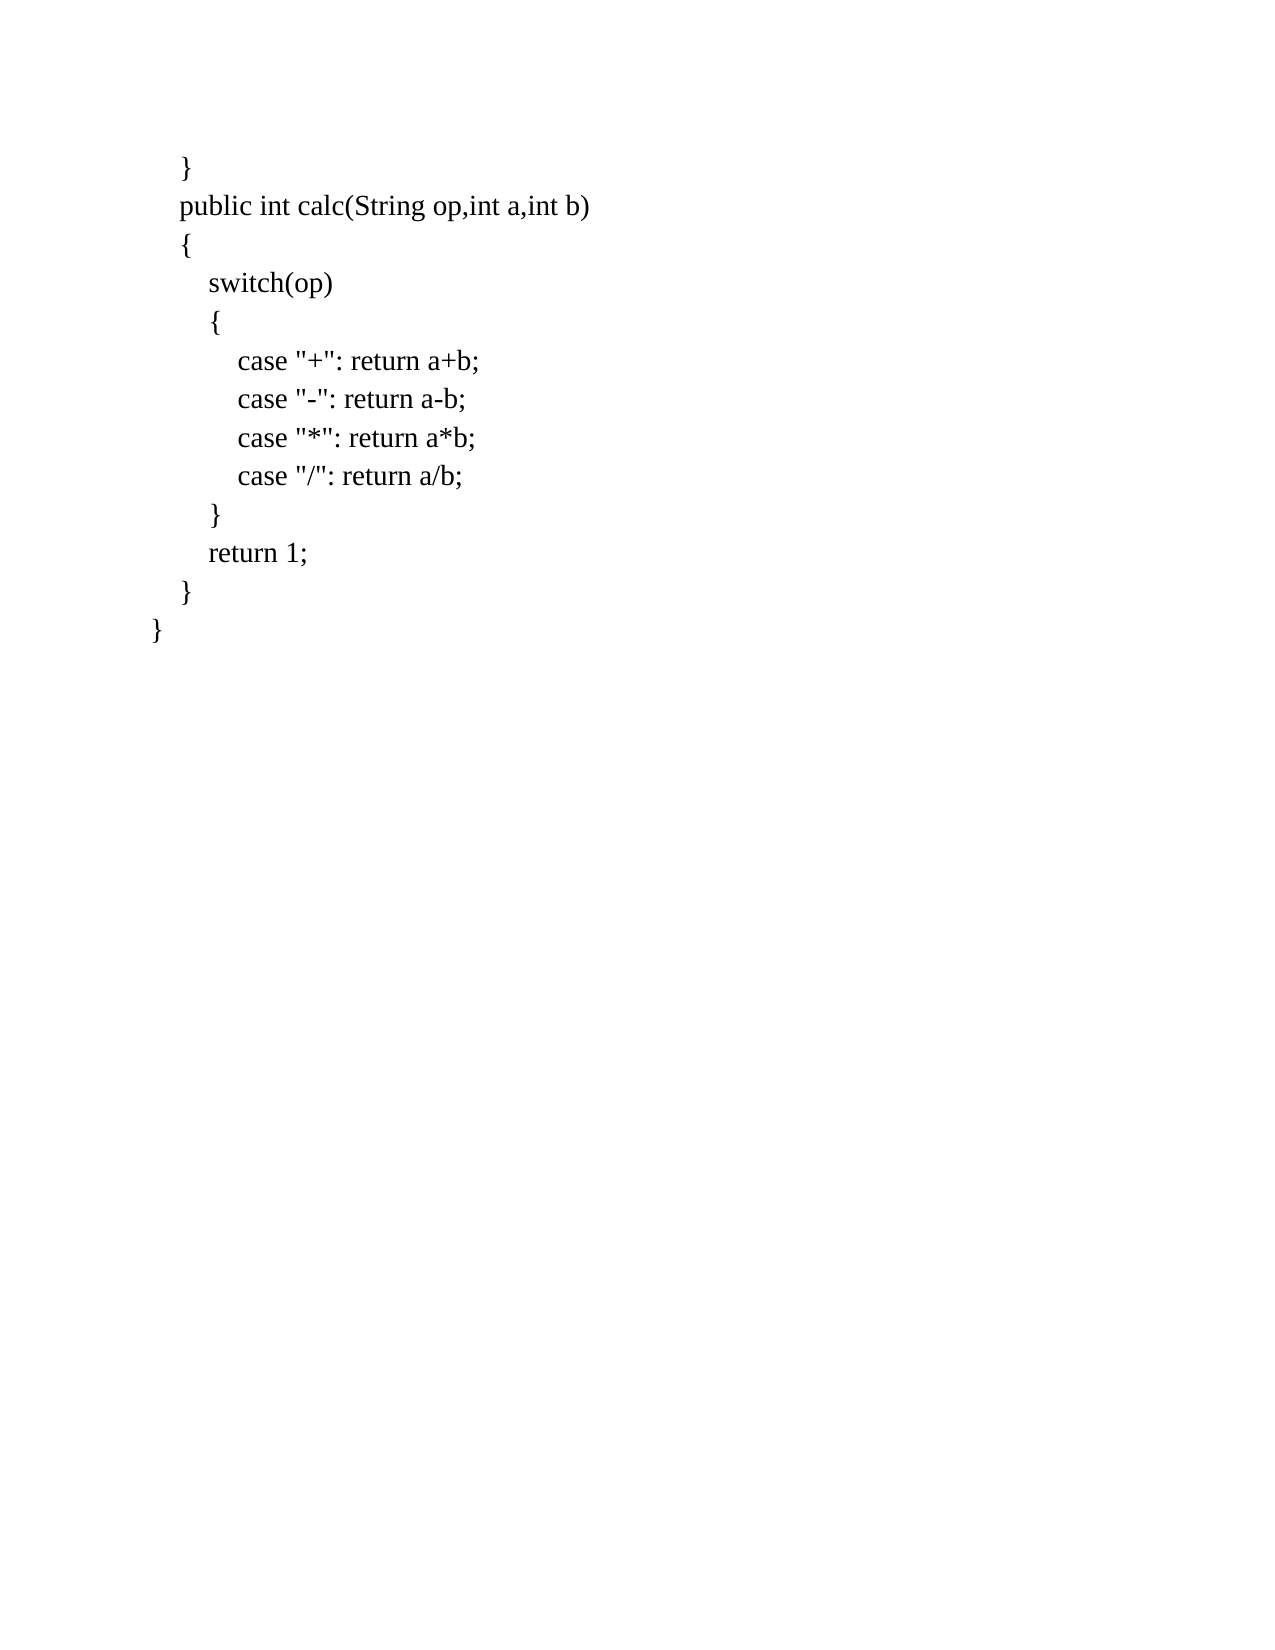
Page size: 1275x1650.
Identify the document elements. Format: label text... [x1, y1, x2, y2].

text } [150, 497, 1125, 530]
text case "*": return a*b; [150, 420, 1125, 453]
text } [150, 612, 1125, 646]
text public int calc(String op,int a,int b) [150, 188, 1125, 222]
text { [150, 227, 1125, 261]
text return 1; [150, 535, 1125, 569]
text } [150, 150, 1125, 183]
text { [150, 304, 1125, 338]
text case "-": return a-b; [150, 381, 1125, 415]
text switch(op) [150, 266, 1125, 299]
text case "+": return a+b; [150, 343, 1125, 376]
text } [150, 574, 1125, 607]
text case "/": return a/b; [150, 458, 1125, 492]
